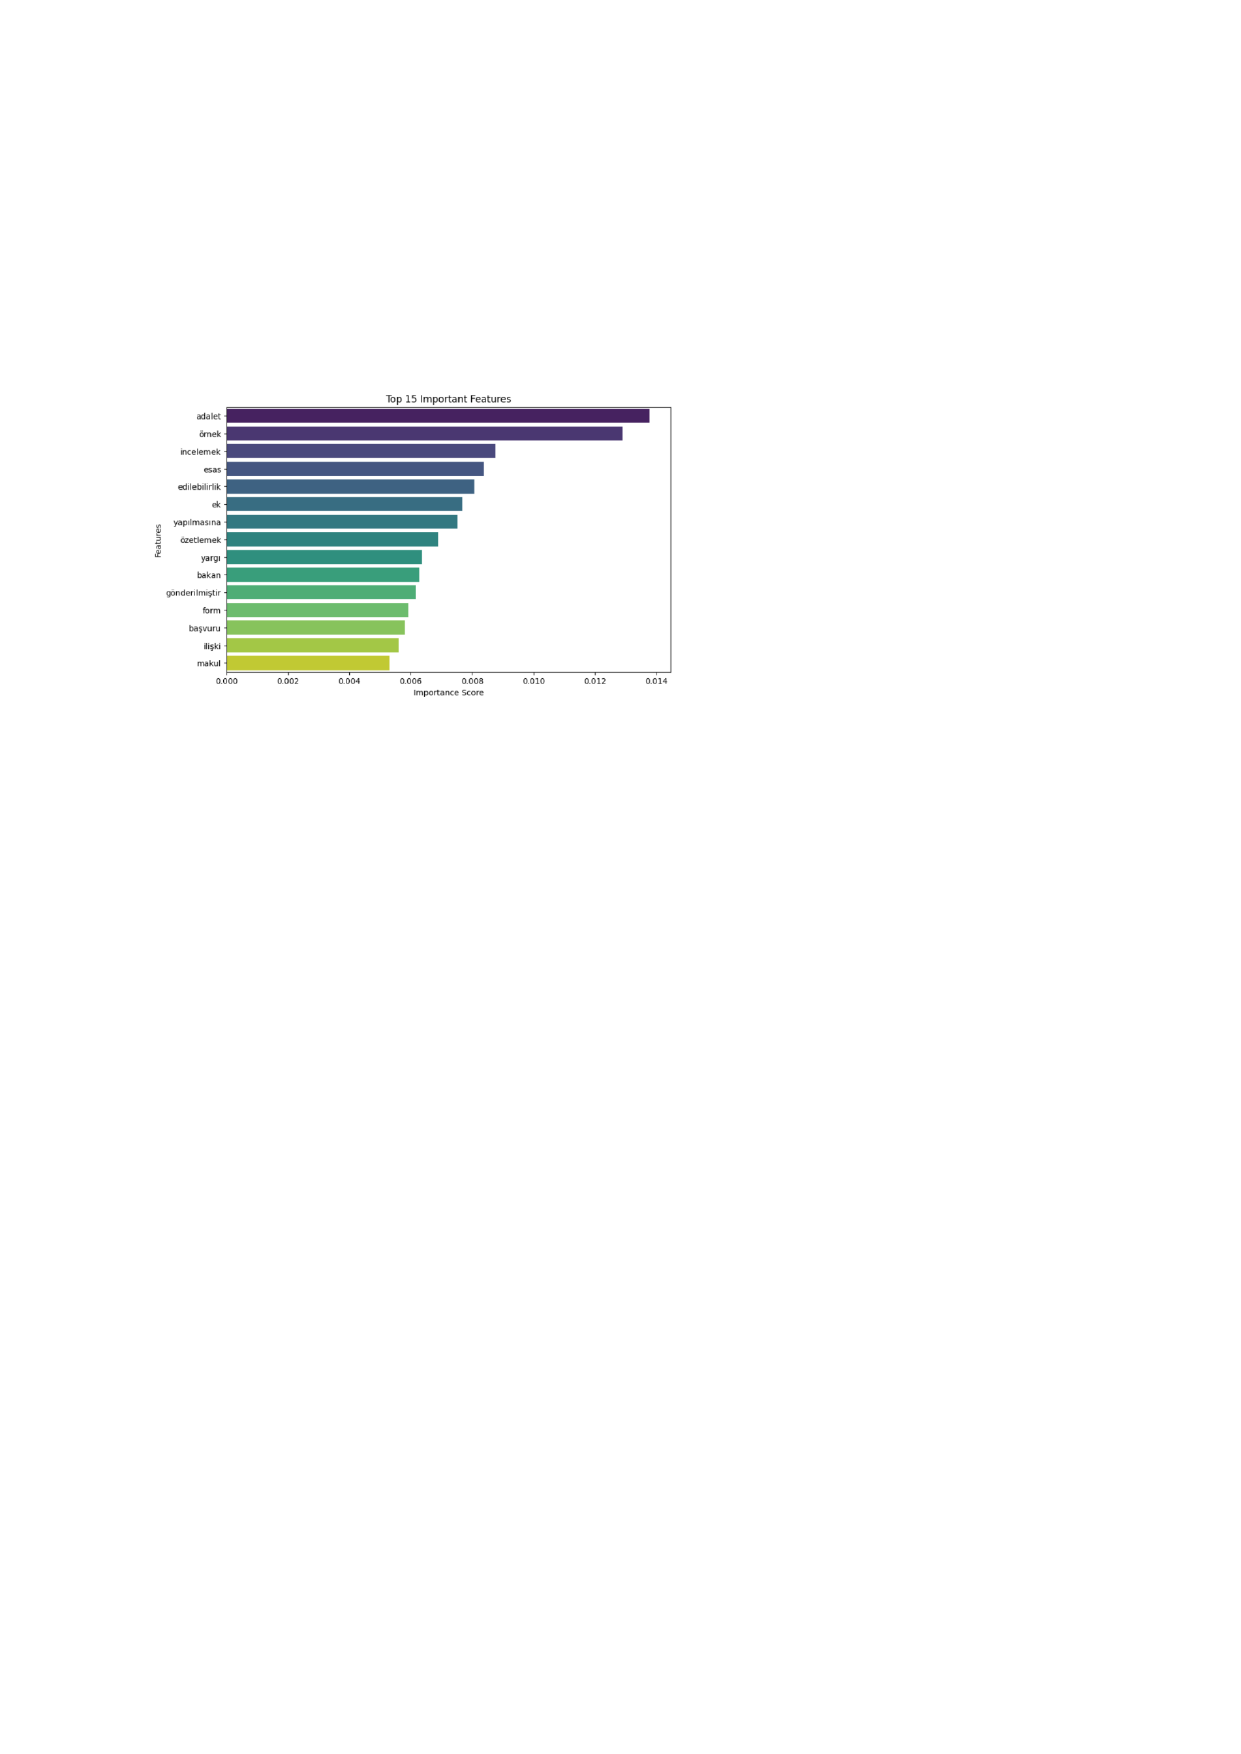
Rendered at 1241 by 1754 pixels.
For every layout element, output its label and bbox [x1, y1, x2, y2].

picture [150, 389, 674, 699]
